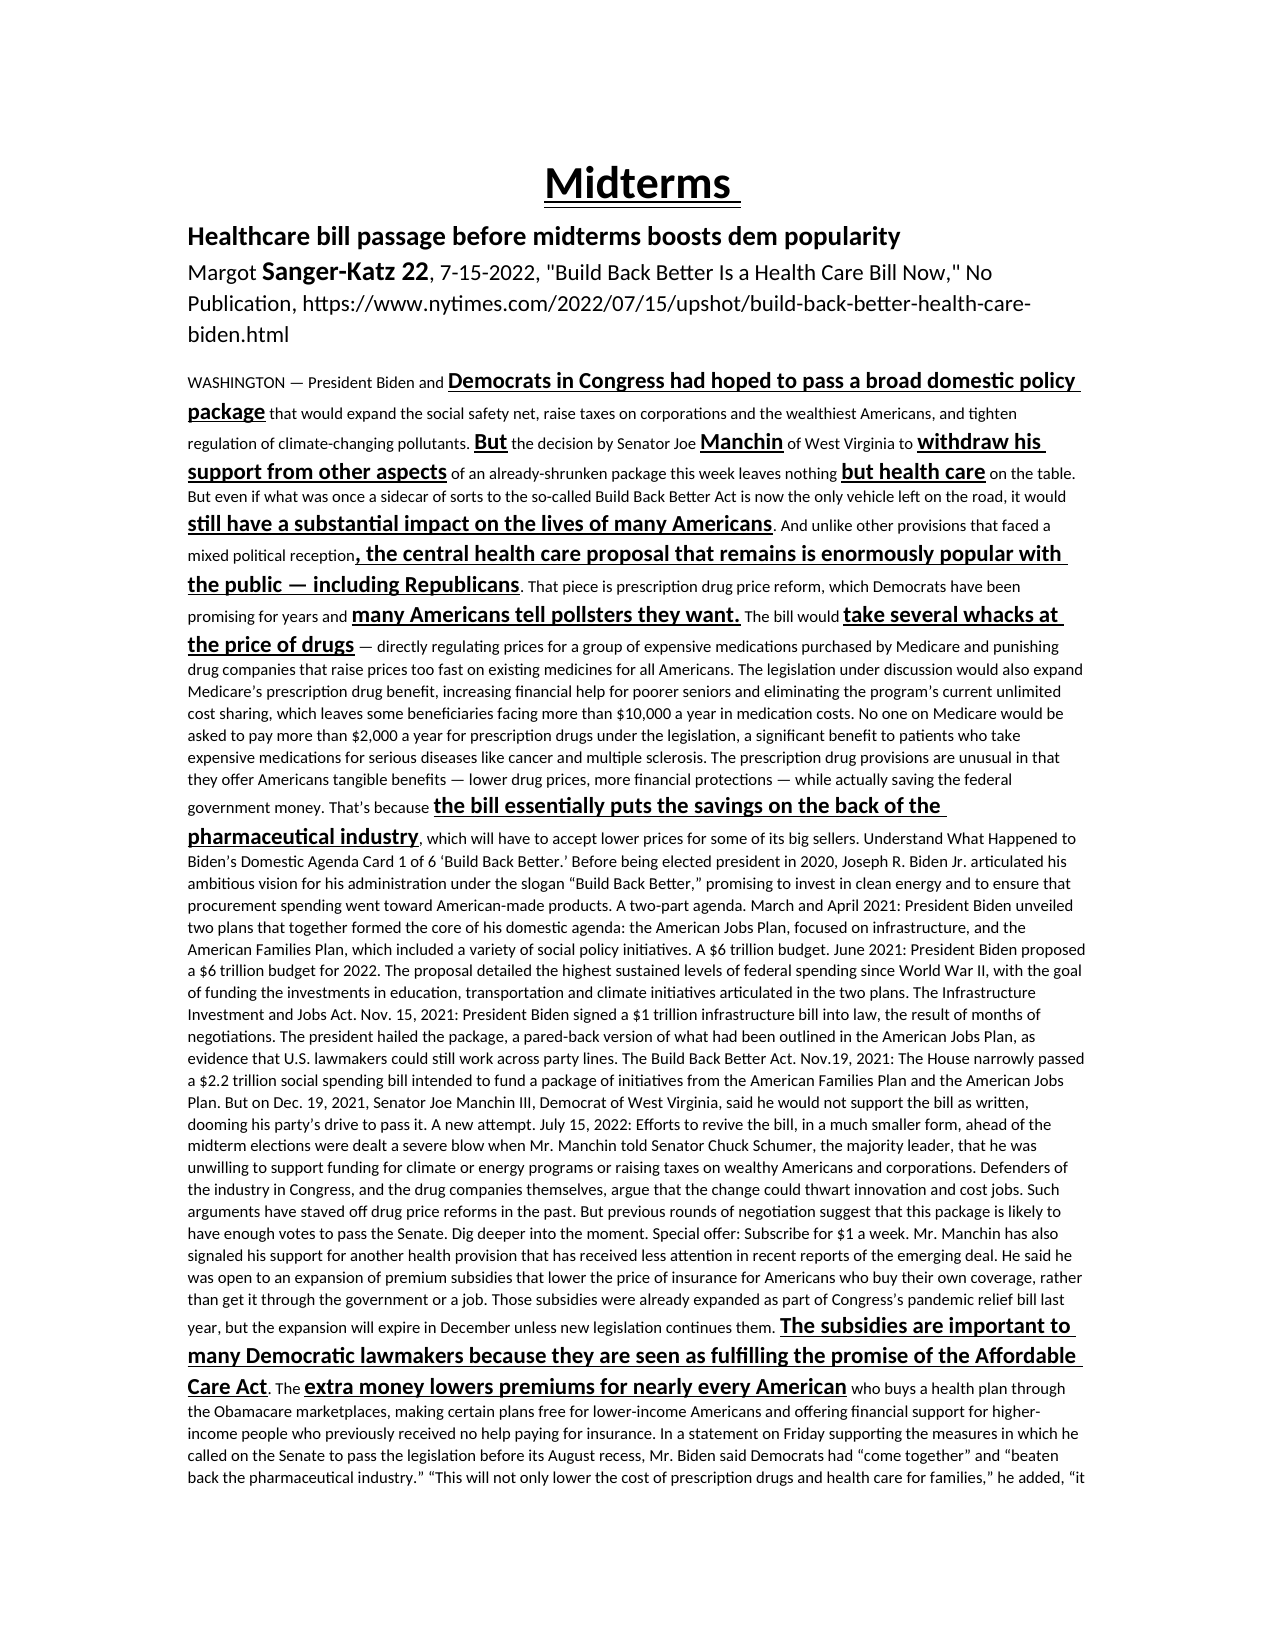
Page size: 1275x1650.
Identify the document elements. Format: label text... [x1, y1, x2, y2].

subtitle Healthcare bill passage before midterms boosts dem popularity [187, 219, 1087, 252]
text Margot Sanger-Katz 22, 7-15-2022, "Build Back Better Is a Health Care Bill Now," No Publication, https://www.nytimes.com/2022/07/15/upshot/build-back-better-health-care-biden.html [187, 254, 1087, 348]
subtitle Midterms [187, 154, 1087, 210]
